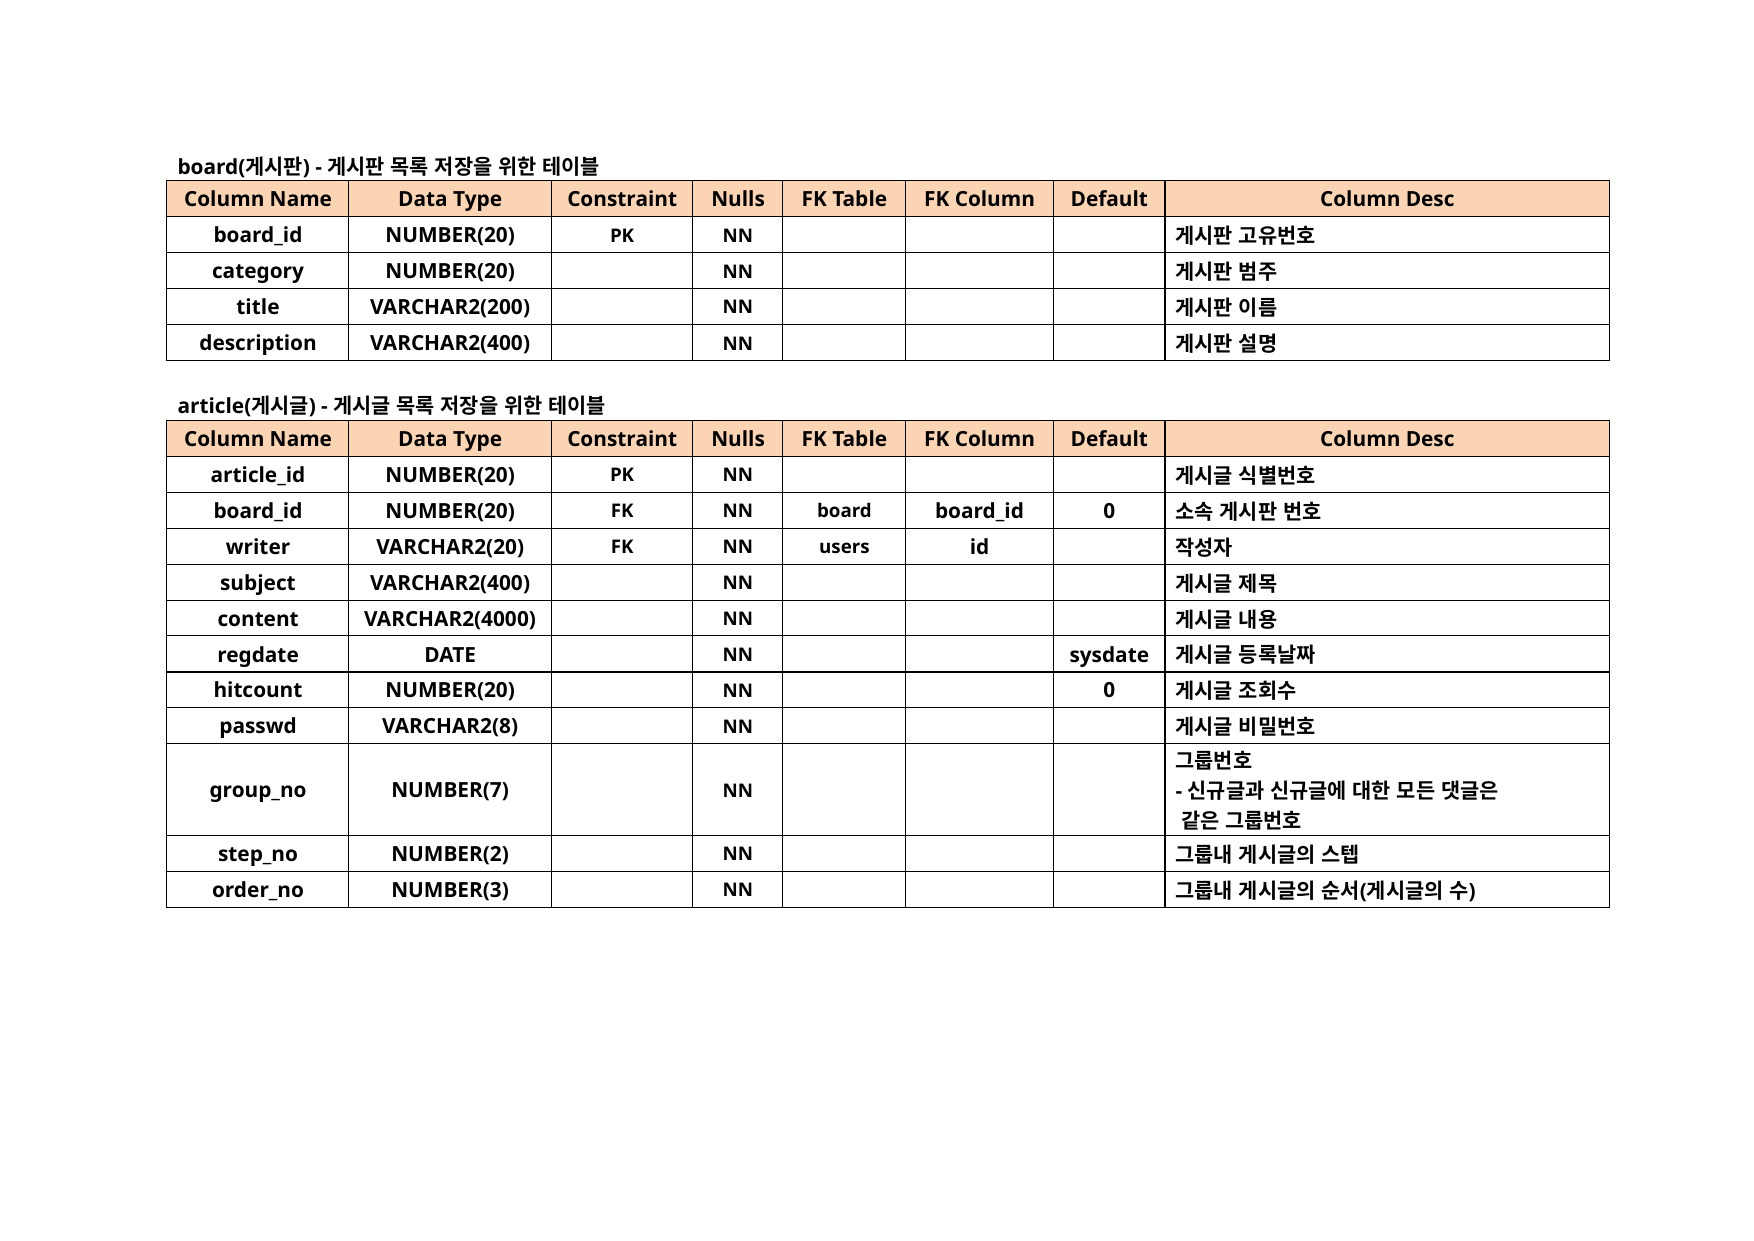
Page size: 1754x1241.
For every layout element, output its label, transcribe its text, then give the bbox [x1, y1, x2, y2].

table_header Default [1054, 421, 1164, 456]
table_cell NN [693, 217, 782, 252]
table_cell [906, 289, 1053, 324]
table_cell [1054, 872, 1164, 907]
table_cell [783, 325, 905, 360]
table_cell 게시판 범주 [1166, 253, 1609, 288]
table_cell [1054, 836, 1164, 871]
table_cell [906, 601, 1053, 635]
table_cell article_id [167, 457, 348, 492]
table_cell [783, 289, 905, 324]
table_cell [552, 253, 692, 288]
table_cell [783, 744, 905, 835]
table_cell NUMBER(20) [349, 457, 551, 492]
table_cell [1054, 529, 1164, 563]
table_cell 게시글 조회수 [1166, 673, 1609, 707]
table_cell [906, 457, 1053, 492]
table_cell [783, 872, 905, 907]
table_cell NN [693, 836, 782, 871]
table_cell [1054, 708, 1164, 743]
table_cell NN [693, 601, 782, 635]
table_cell [552, 565, 692, 599]
table_cell [552, 636, 692, 671]
table_cell [552, 872, 692, 907]
table_cell [552, 673, 692, 707]
table_cell users [783, 529, 905, 563]
table_header FK Table [783, 181, 905, 216]
table_cell VARCHAR2(400) [349, 325, 551, 360]
table_header FK Column [906, 181, 1053, 216]
table_cell 게시글 내용 [1166, 601, 1609, 635]
table_cell NN [693, 493, 782, 528]
table_cell [783, 457, 905, 492]
table_cell NN [693, 253, 782, 288]
table_cell id [906, 529, 1053, 563]
table_cell [1054, 253, 1164, 288]
table_cell board [783, 493, 905, 528]
table_cell board_id [167, 493, 348, 528]
table_header Column Name [167, 181, 348, 216]
table_cell [906, 565, 1053, 599]
table_cell NN [693, 565, 782, 599]
table_cell [552, 601, 692, 635]
text board(게시판) - 게시판 목록 저장을 위한 테이블 [177, 150, 1604, 180]
table_cell order_no [167, 872, 348, 907]
table_cell NUMBER(2) [349, 836, 551, 871]
table_header Constraint [552, 181, 692, 216]
table_header Constraint [552, 421, 692, 456]
table_cell [1054, 217, 1164, 252]
table_header FK Column [906, 421, 1053, 456]
table_cell 소속 게시판 번호 [1166, 493, 1609, 528]
table_cell [783, 565, 905, 599]
table_cell [1054, 325, 1164, 360]
table_cell [906, 744, 1053, 835]
table_cell 게시판 설명 [1166, 325, 1609, 360]
table_cell [906, 636, 1053, 671]
table_header Data Type [349, 181, 551, 216]
table_cell subject [167, 565, 348, 599]
table_cell 게시글 식별번호 [1166, 457, 1609, 492]
table_cell category [167, 253, 348, 288]
table_cell NN [693, 457, 782, 492]
table_cell [906, 872, 1053, 907]
table_cell 작성자 [1166, 529, 1609, 563]
table_cell NN [693, 872, 782, 907]
table_cell PK [552, 457, 692, 492]
table_cell [783, 673, 905, 707]
table_cell [783, 601, 905, 635]
table_cell [552, 708, 692, 743]
table_cell 그룹내 게시글의 순서(게시글의 수) [1166, 872, 1609, 907]
table_cell [906, 836, 1053, 871]
table_cell VARCHAR2(400) [349, 565, 551, 599]
table_cell NN [693, 325, 782, 360]
table_cell NN [693, 744, 782, 835]
table_header Default [1054, 181, 1164, 216]
table_cell [906, 325, 1053, 360]
table_cell NUMBER(20) [349, 217, 551, 252]
table_cell FK [552, 529, 692, 563]
table_header Nulls [693, 181, 782, 216]
table_cell [552, 744, 692, 835]
table_cell passwd [167, 708, 348, 743]
table_cell content [167, 601, 348, 635]
table_cell [1054, 289, 1164, 324]
table_cell 게시글 비밀번호 [1166, 708, 1609, 743]
table_cell VARCHAR2(200) [349, 289, 551, 324]
table_cell NUMBER(20) [349, 253, 551, 288]
table_cell FK [552, 493, 692, 528]
table_cell [906, 253, 1053, 288]
table_cell NN [693, 673, 782, 707]
table_header Nulls [693, 421, 782, 456]
table_cell writer [167, 529, 348, 563]
table_cell [1054, 744, 1164, 835]
table_cell VARCHAR2(4000) [349, 601, 551, 635]
table_cell [783, 217, 905, 252]
table_cell NUMBER(7) [349, 744, 551, 835]
table_cell [1054, 457, 1164, 492]
table_cell hitcount [167, 673, 348, 707]
table_header Column Desc [1166, 421, 1609, 456]
table_cell [783, 836, 905, 871]
table_cell description [167, 325, 348, 360]
table_cell [1054, 601, 1164, 635]
table_cell step_no [167, 836, 348, 871]
table_header Column Desc [1166, 181, 1609, 216]
table_cell group_no [167, 744, 348, 835]
table_header Data Type [349, 421, 551, 456]
table_cell regdate [167, 636, 348, 671]
table_cell 게시글 등록날짜 [1166, 636, 1609, 671]
table_cell DATE [349, 636, 551, 671]
table_cell NN [693, 636, 782, 671]
table_cell [906, 673, 1053, 707]
table_cell 그룹번호 - 신규글과 신규글에 대한 모든 댓글은 같은 그룹번호 [1166, 744, 1609, 835]
table_cell 0 [1054, 673, 1164, 707]
table_cell board_id [167, 217, 348, 252]
table_cell title [167, 289, 348, 324]
table_cell 게시판 이름 [1166, 289, 1609, 324]
table_cell PK [552, 217, 692, 252]
table_cell NN [693, 289, 782, 324]
table_cell [1054, 565, 1164, 599]
table_cell 게시판 고유번호 [1166, 217, 1609, 252]
table_cell [552, 289, 692, 324]
text article(게시글) - 게시글 목록 저장을 위한 테이블 [177, 389, 1604, 420]
table_cell NUMBER(20) [349, 673, 551, 707]
table_cell board_id [906, 493, 1053, 528]
table_cell NN [693, 708, 782, 743]
table_cell 그룹내 게시글의 스텝 [1166, 836, 1609, 871]
table_cell NUMBER(3) [349, 872, 551, 907]
table_cell NUMBER(20) [349, 493, 551, 528]
table_cell 게시글 제목 [1166, 565, 1609, 599]
table_cell sysdate [1054, 636, 1164, 671]
table_cell [783, 253, 905, 288]
table_cell [552, 325, 692, 360]
table_cell NN [693, 529, 782, 563]
table_cell [906, 708, 1053, 743]
table_cell [783, 636, 905, 671]
table_cell [906, 217, 1053, 252]
table_cell VARCHAR2(8) [349, 708, 551, 743]
table_header FK Table [783, 421, 905, 456]
table_cell 0 [1054, 493, 1164, 528]
table_header Column Name [167, 421, 348, 456]
table_cell VARCHAR2(20) [349, 529, 551, 563]
table_cell [552, 836, 692, 871]
table_cell [783, 708, 905, 743]
